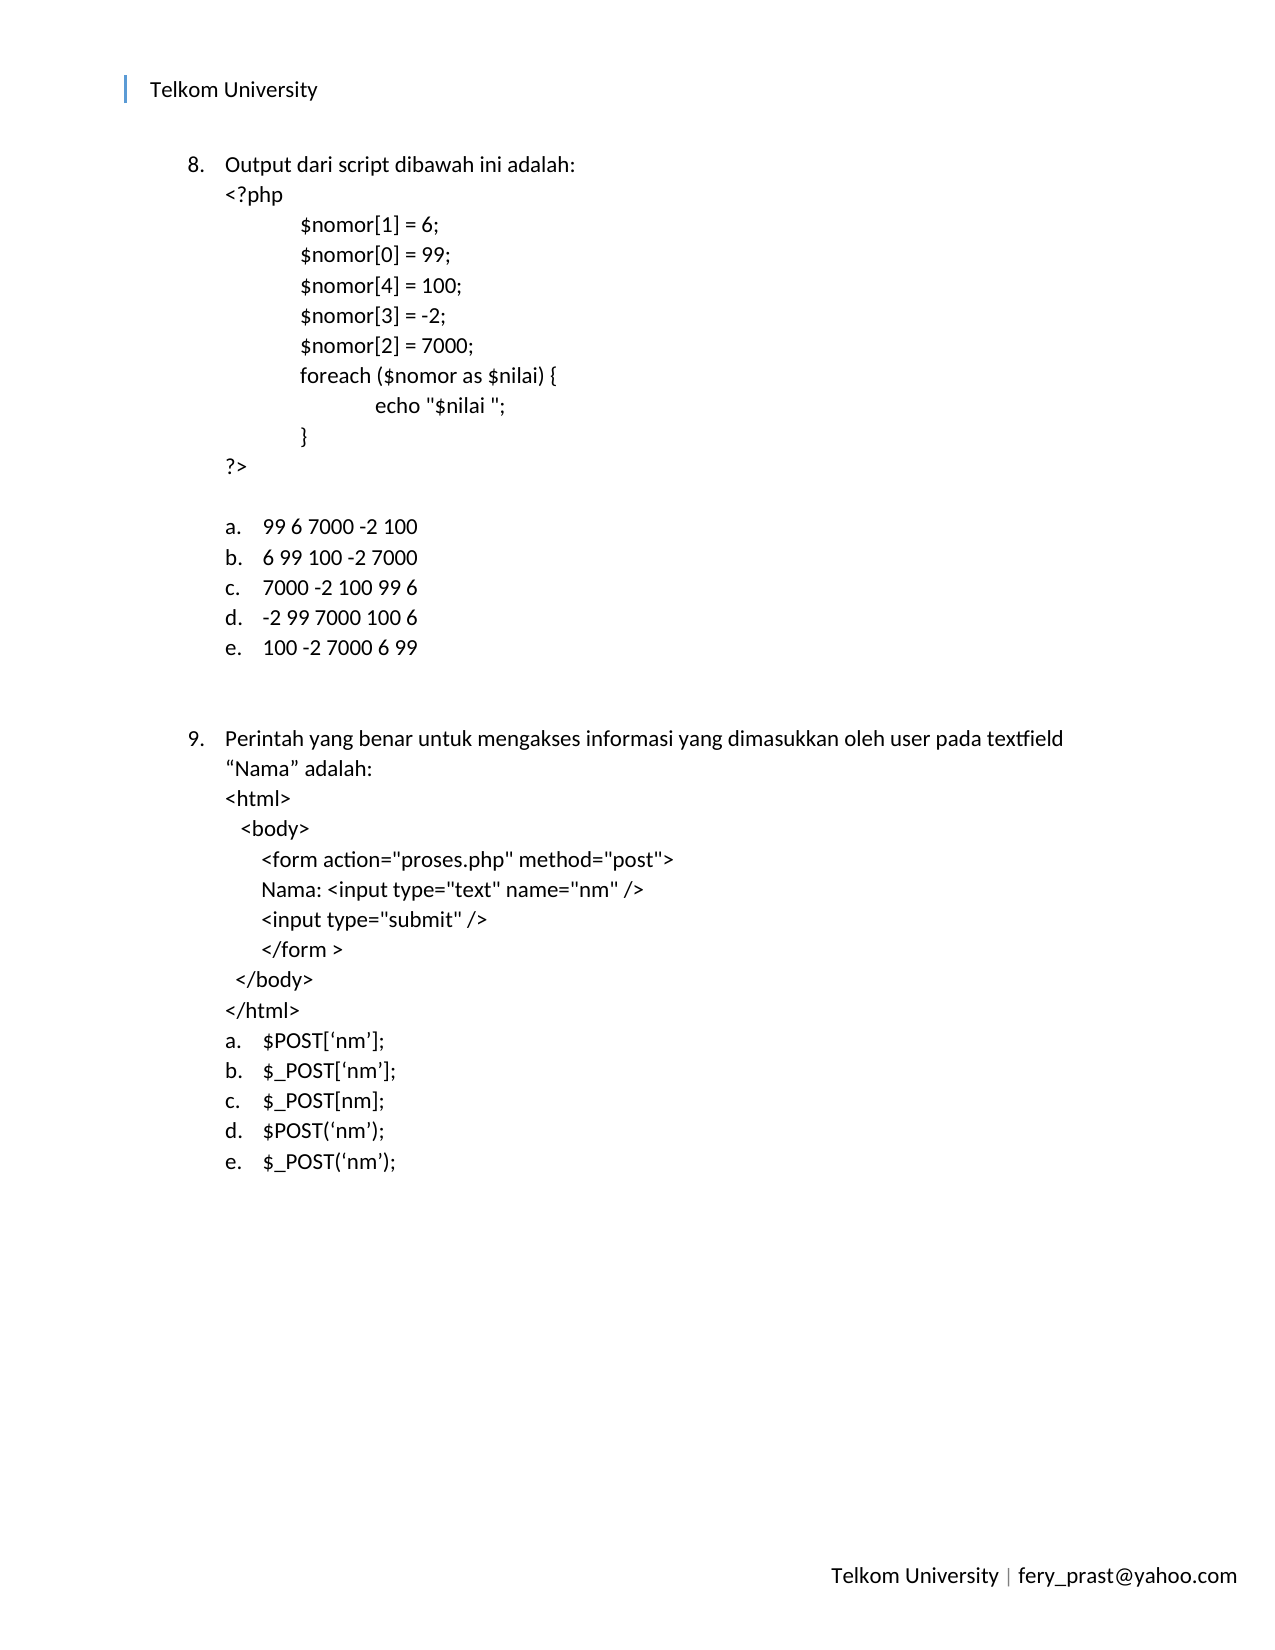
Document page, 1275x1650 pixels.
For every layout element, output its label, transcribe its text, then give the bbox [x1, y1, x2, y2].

list } [225, 422, 1125, 450]
list 100 -2 7000 6 99 [225, 633, 1125, 661]
list $nomor[1] = 6; [225, 210, 1125, 238]
list </form > [225, 935, 1125, 963]
list <form action="proses.php" method="post"> [225, 845, 1125, 873]
list -2 99 7000 100 6 [225, 603, 1125, 631]
list <body> [225, 814, 1125, 843]
list echo "$nilai "; [225, 392, 1125, 420]
list </html> [225, 996, 1125, 1024]
list $nomor[0] = 99; [225, 241, 1125, 269]
list <?php [225, 180, 1125, 208]
list $_POST[‘nm’]; [225, 1056, 1125, 1084]
list $nomor[3] = -2; [225, 301, 1125, 329]
list </body> [225, 966, 1125, 994]
list <html> [225, 784, 1125, 812]
list $_POST(‘nm’); [225, 1147, 1125, 1175]
list 6 99 100 -2 7000 [225, 543, 1125, 571]
list <input type="submit" /> [225, 905, 1125, 933]
list Output dari script dibawah ini adalah: [187, 150, 1125, 178]
list 7000 -2 100 99 6 [225, 573, 1125, 601]
list 99 6 7000 -2 100 [225, 512, 1125, 541]
list $_POST[nm]; [225, 1086, 1125, 1114]
list $POST[‘nm’]; [225, 1026, 1125, 1054]
list $POST(‘nm’); [225, 1117, 1125, 1145]
list Nama: <input type="text" name="nm" /> [225, 875, 1125, 903]
list ?> [225, 452, 1125, 480]
list $nomor[4] = 100; [225, 271, 1125, 299]
list foreach ($nomor as $nilai) { [225, 361, 1125, 389]
list Perintah yang benar untuk mengakses informasi yang dimasukkan oleh user pada textfield “Nama” adalah: [187, 724, 1125, 782]
list $nomor[2] = 7000; [225, 331, 1125, 359]
